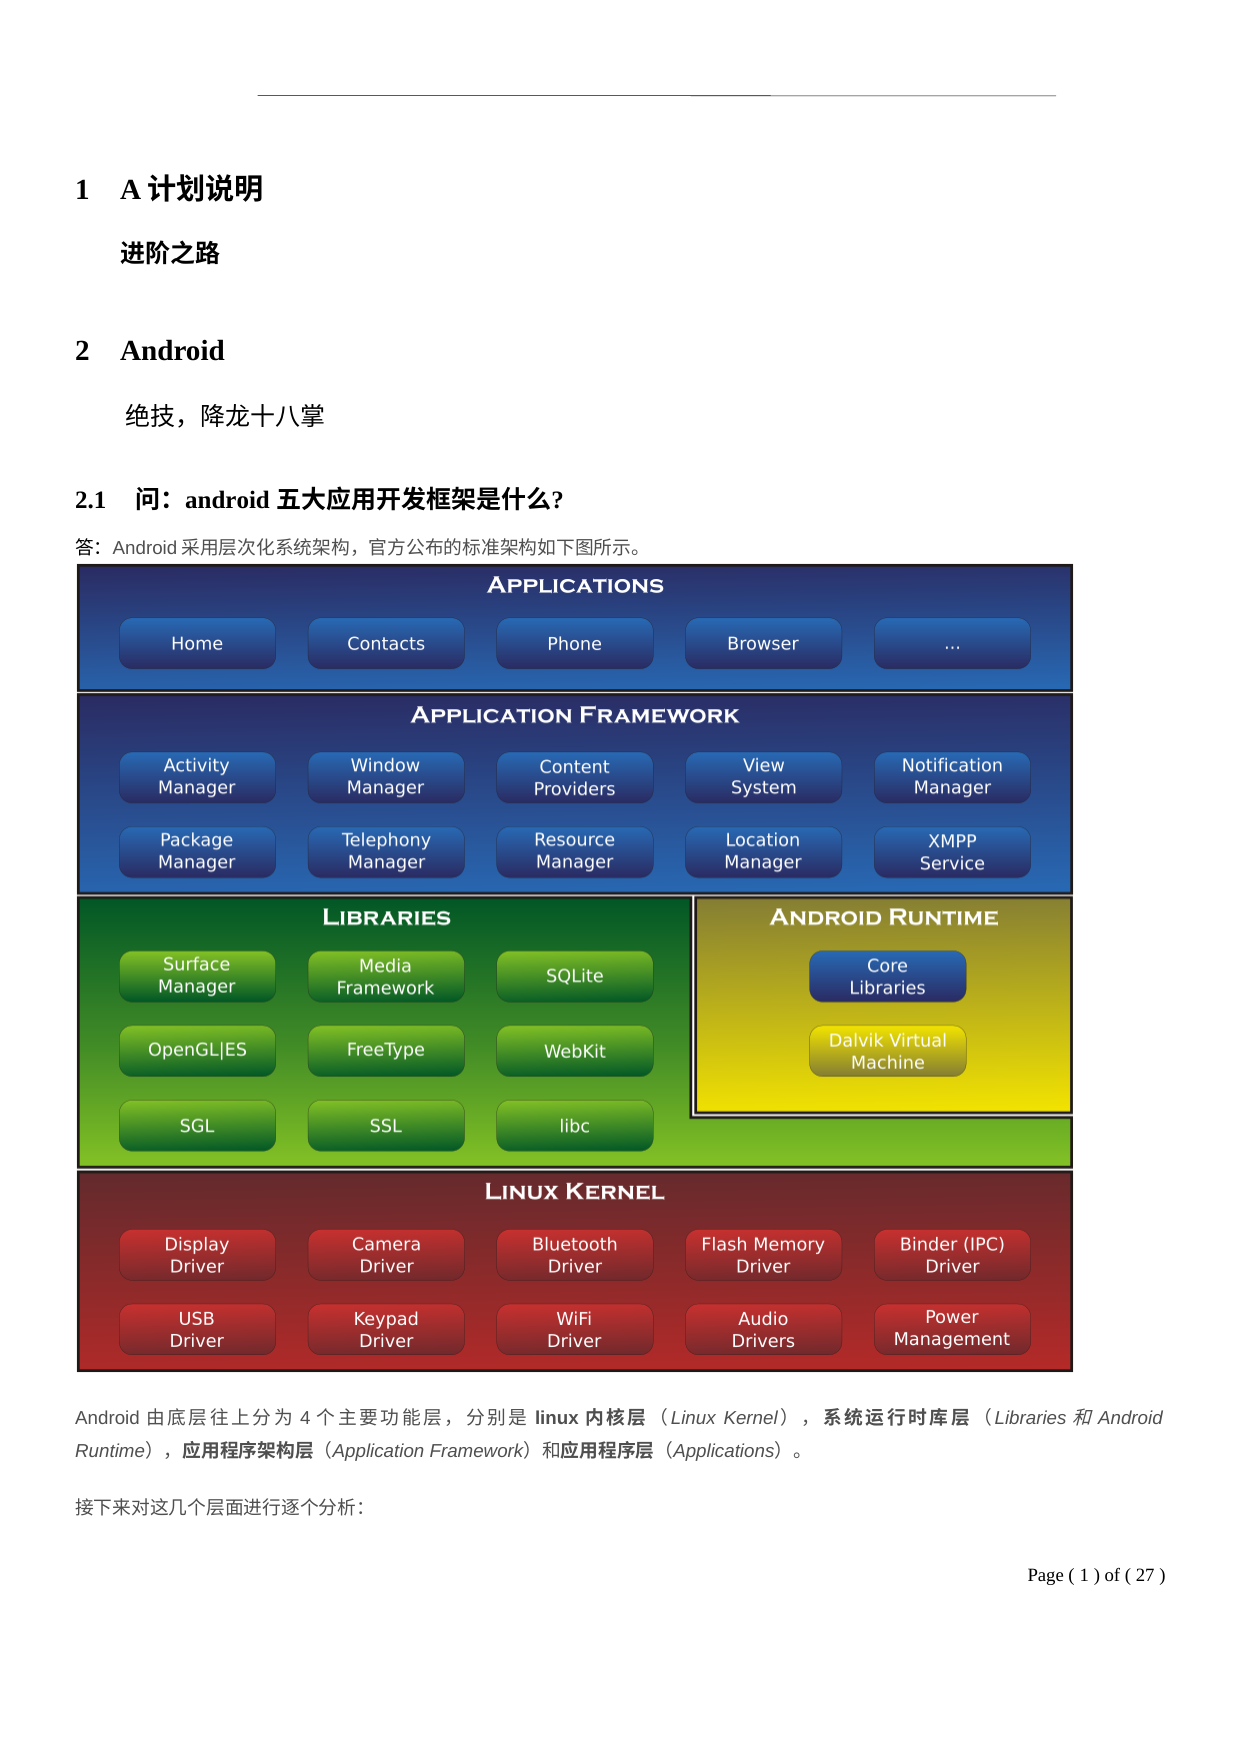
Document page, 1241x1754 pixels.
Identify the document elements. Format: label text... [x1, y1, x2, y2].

text 接下来对这几个层面进行逐个分析： [75, 1490, 1165, 1523]
text 答：Android采用层次化系统架构，官方公布的标准架构如下图所示。 [75, 530, 1165, 563]
subtitle 问：android 五大应用开发框架是什么? [75, 465, 1165, 530]
subtitle A计划说明 [75, 154, 1165, 219]
subtitle Android [75, 317, 1165, 382]
picture [75, 562, 1075, 1374]
text 进阶之路 [120, 219, 1165, 284]
text Android由底层往上分为4个主要功能层，分别是linux内核层（Linux Kernel），系统运行时库层（Libraries和Android Runtime），应用程序架构层（Application Framework）和应用程序层（Applications）。 [75, 1400, 1165, 1465]
text 绝技，降龙十八掌 [75, 382, 1165, 447]
